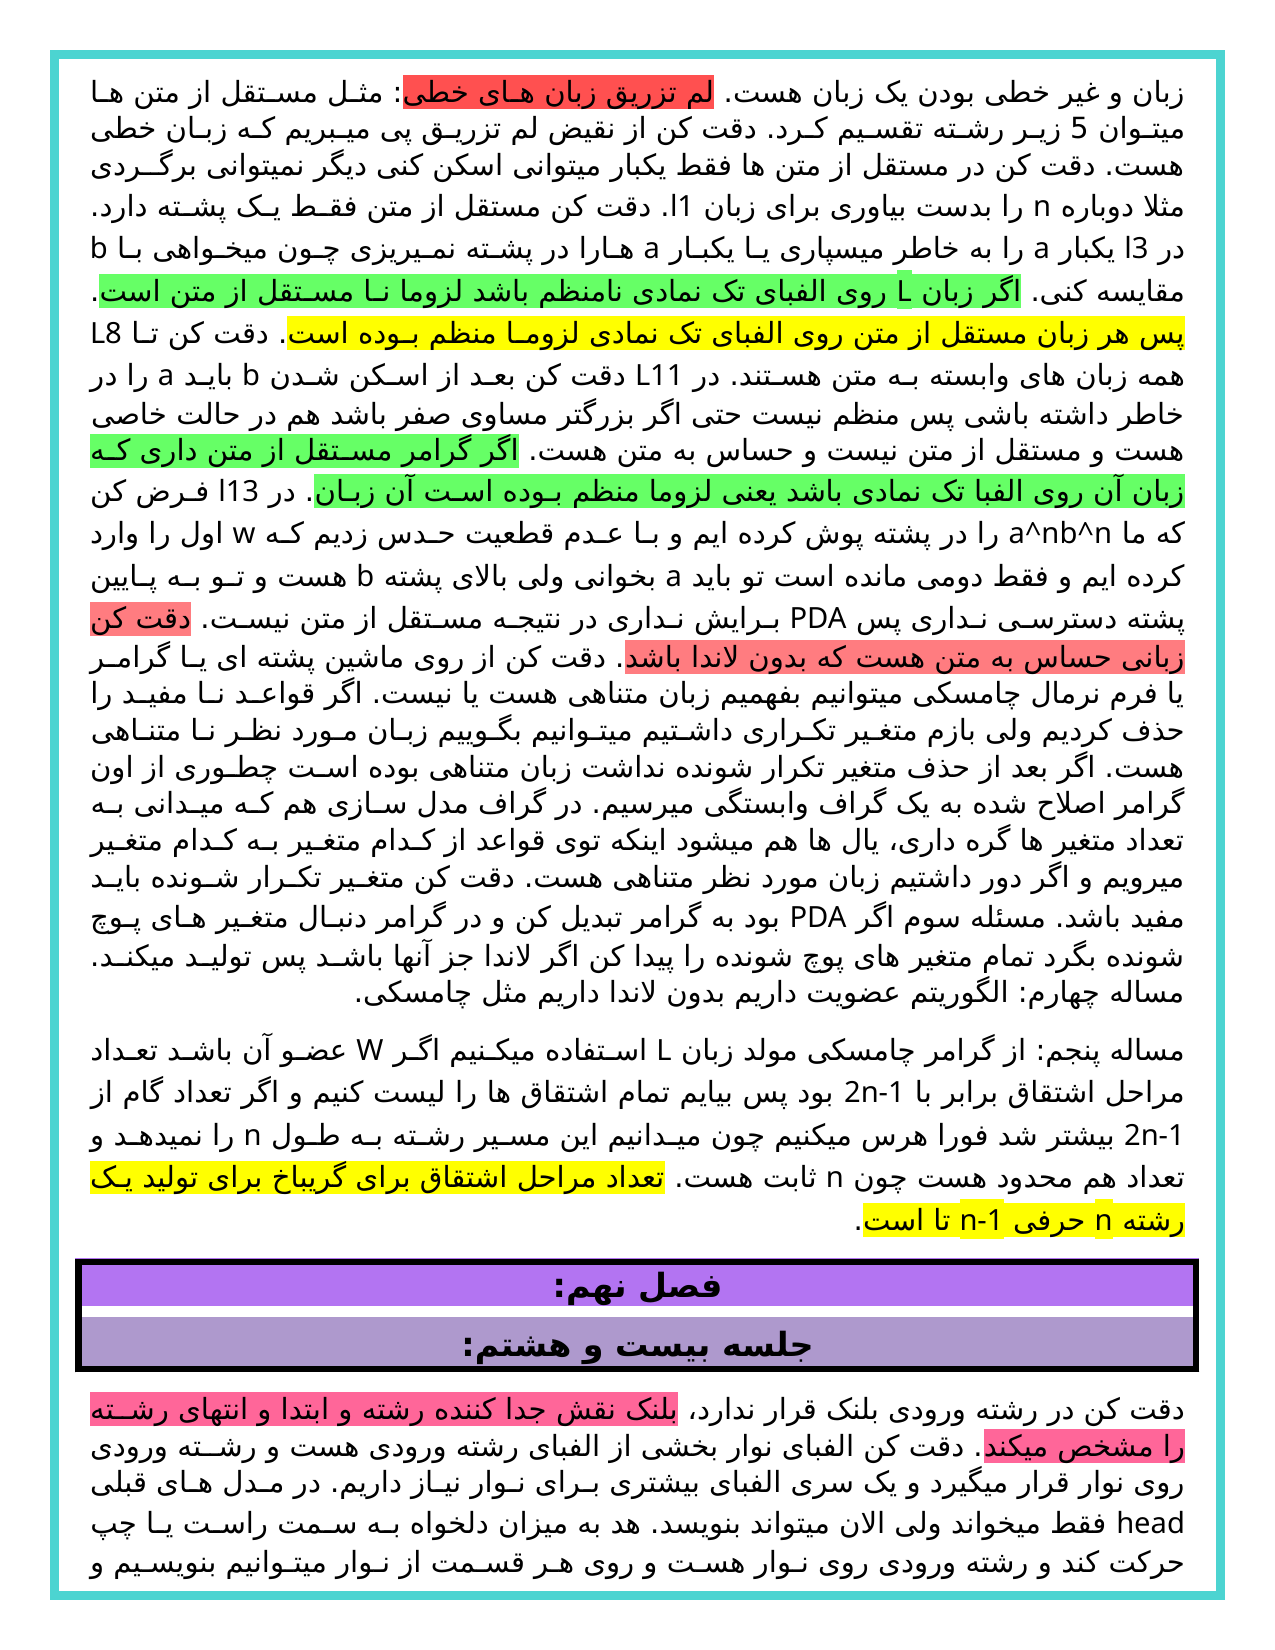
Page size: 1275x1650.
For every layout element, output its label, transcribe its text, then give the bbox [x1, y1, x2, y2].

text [90, 1392, 1185, 1579]
text مساله پنجم: از گرامر چامسکی مولد زبان L استفاده میکنیم اگر W عضو آن باشد تعداد مراحل اشتقاق برابر با 2n-1 بود پس بیایم تمام اشتقاق ها را لیست کنیم و اگر تعداد گام از 2n-1 بیشتر شد فورا هرس میکنیم چون میدانیم این مسیر رشته به طول n را نمیدهد و تعداد هم محدود هست چون n ثابت هست. تعداد مراحل اشتقاق برای گریباخ برای تولید یک رشته n حرفی n-1 تا است. [90, 1029, 1185, 1239]
text فصل نهم: [82, 1265, 1193, 1306]
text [90, 75, 1185, 1009]
text جلسه بیست و هشتم: [82, 1317, 1193, 1366]
